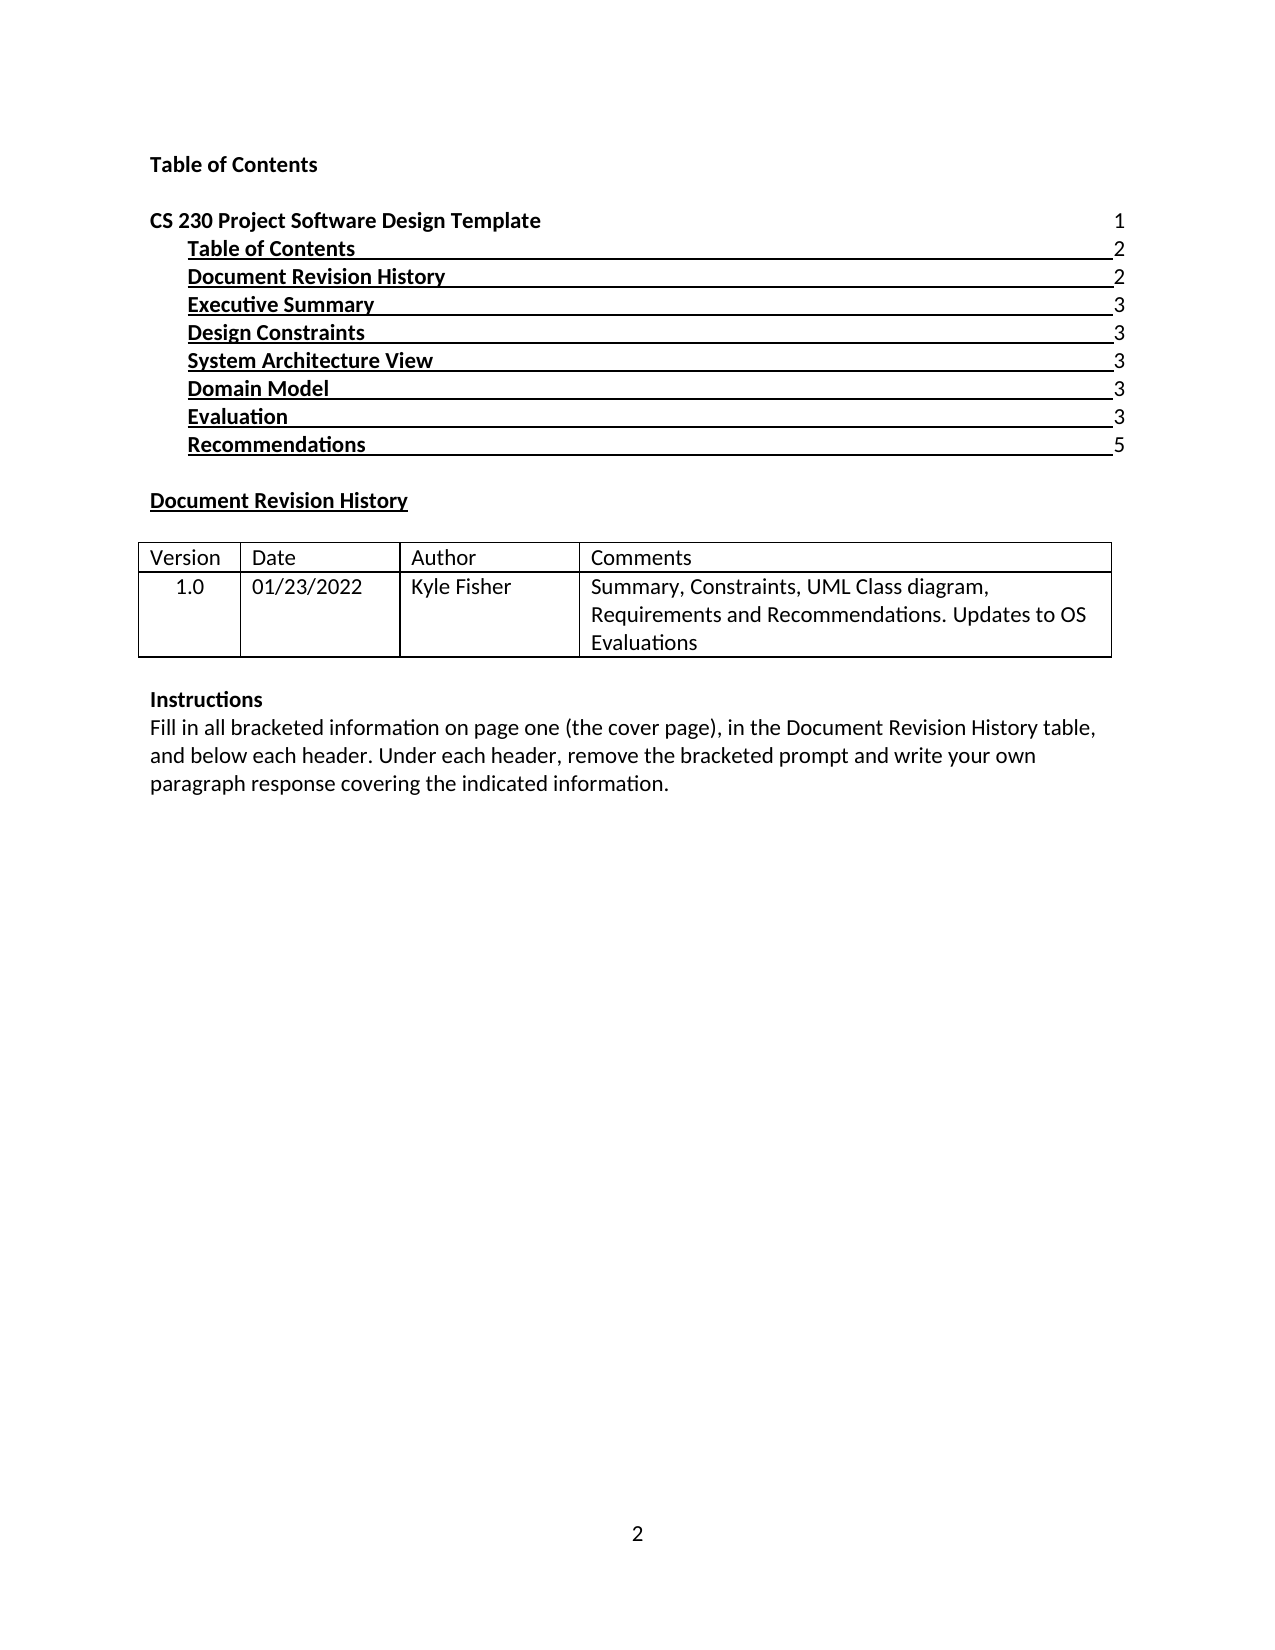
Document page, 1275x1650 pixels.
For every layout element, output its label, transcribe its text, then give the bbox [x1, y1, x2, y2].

table_cell Summary, Constraints, UML Class diagram, Requirements and Recommendations. Updates to OS Evaluations [580, 573, 1111, 656]
table_cell Kyle Fisher [401, 573, 579, 656]
subtitle Table of Contents [150, 150, 1125, 178]
table_cell 01/23/2022 [241, 573, 399, 656]
table_header Version [139, 543, 240, 571]
table_header Date [241, 543, 399, 571]
subtitle Document Revision History [150, 486, 1125, 514]
table_header Comments [580, 543, 1111, 571]
table_header Author [401, 543, 579, 571]
text Fill in all bracketed information on page one (the cover page), in the Document Revision History table, and below each header. Under each header, remove the bracketed prompt and write your own paragraph response covering the indicated information. [150, 713, 1125, 798]
table_cell 1.0 [139, 573, 240, 656]
text Instructions [150, 686, 1125, 713]
